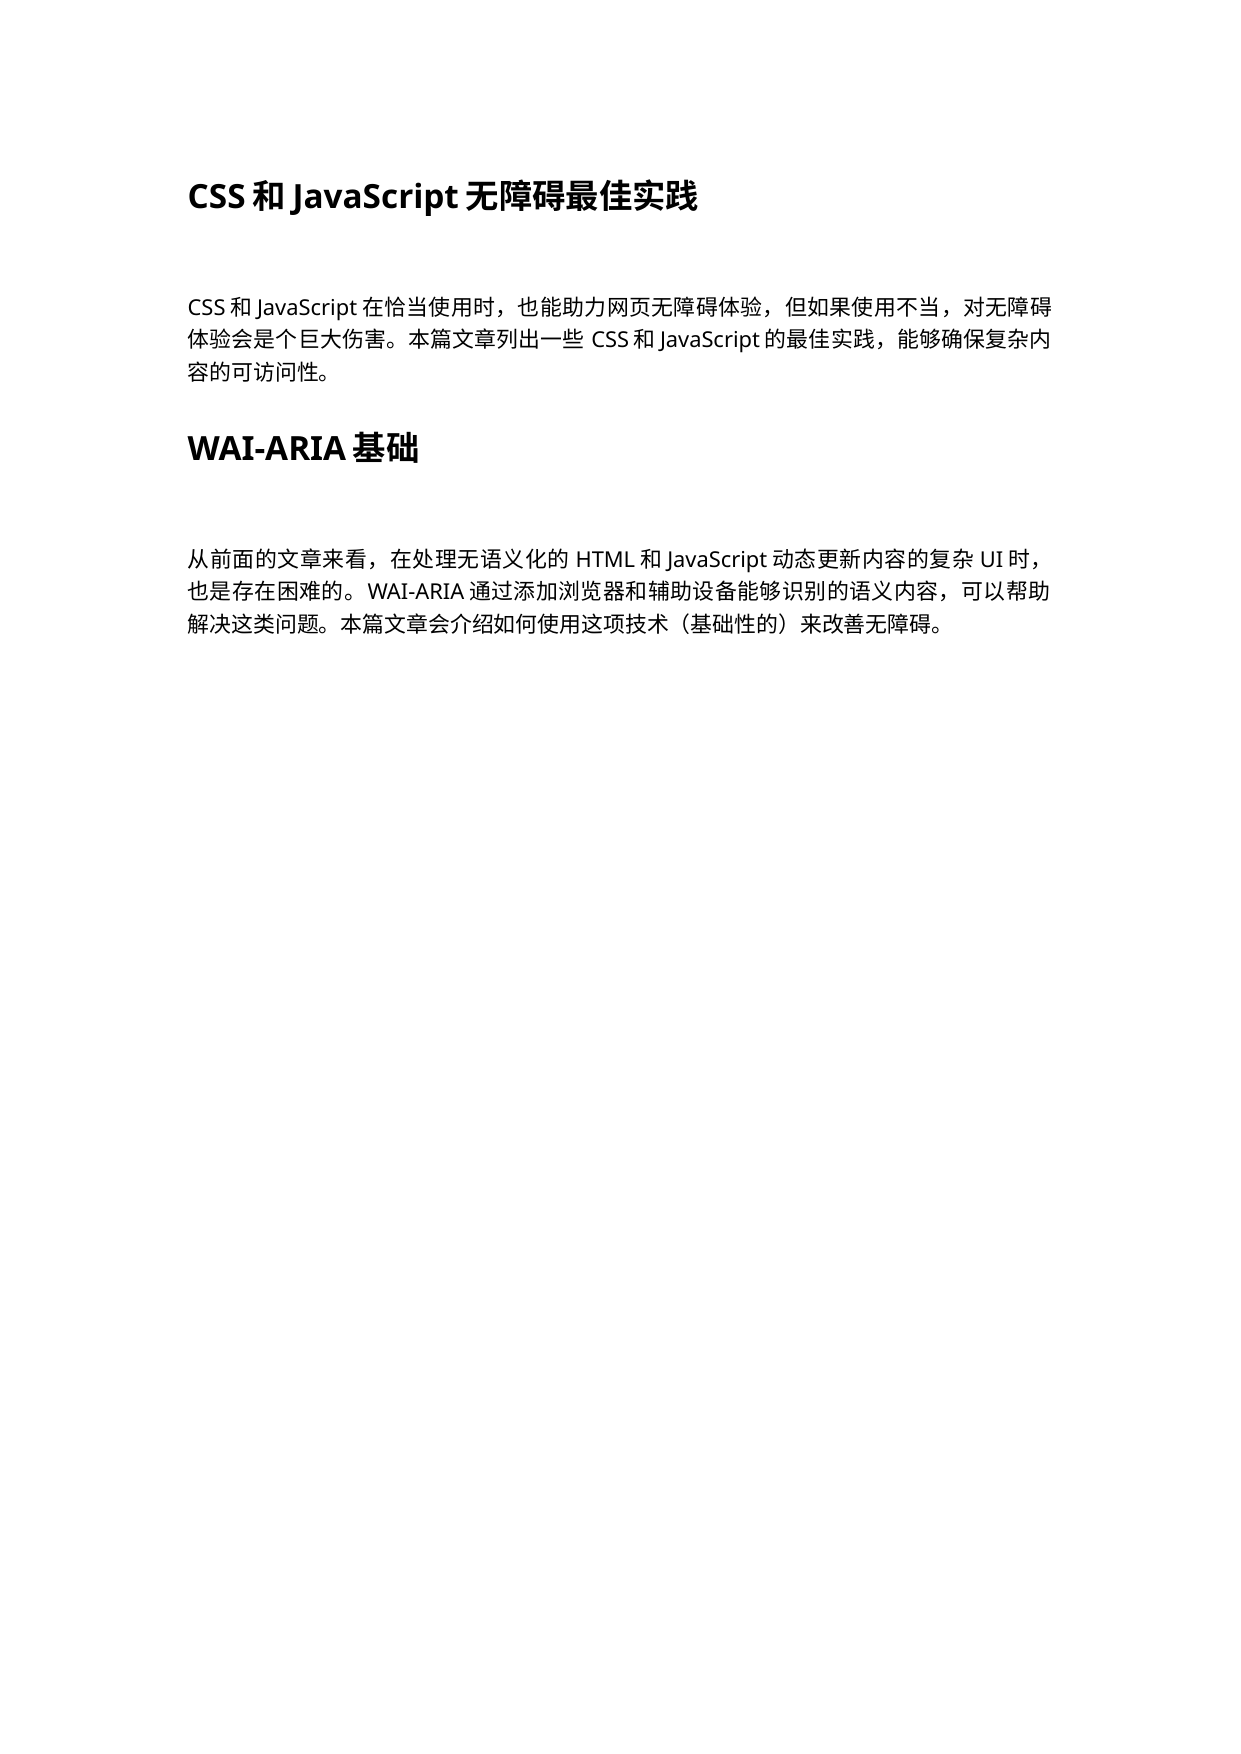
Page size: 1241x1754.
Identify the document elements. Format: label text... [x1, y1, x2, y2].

text 从前面的文章来看，在处理无语义化的HTML和JavaScript动态更新内容的复杂UI时，也是存在困难的。WAI-ARIA通过添加浏览器和辅助设备能够识别的语义内容，可以帮助解决这类问题。本篇文章会介绍如何使用这项技术（基础性的）来改善无障碍。 [187, 541, 1053, 639]
text CSS和JavaScript在恰当使用时，也能助力网页无障碍体验，但如果使用不当，对无障碍体验会是个巨大伤害。本篇文章列出一些CSS和JavaScript的最佳实践，能够确保复杂内容的可访问性。 [187, 289, 1053, 387]
subtitle WAI-ARIA基础 [187, 414, 1053, 479]
subtitle CSS和JavaScript无障碍最佳实践 [187, 162, 1053, 227]
